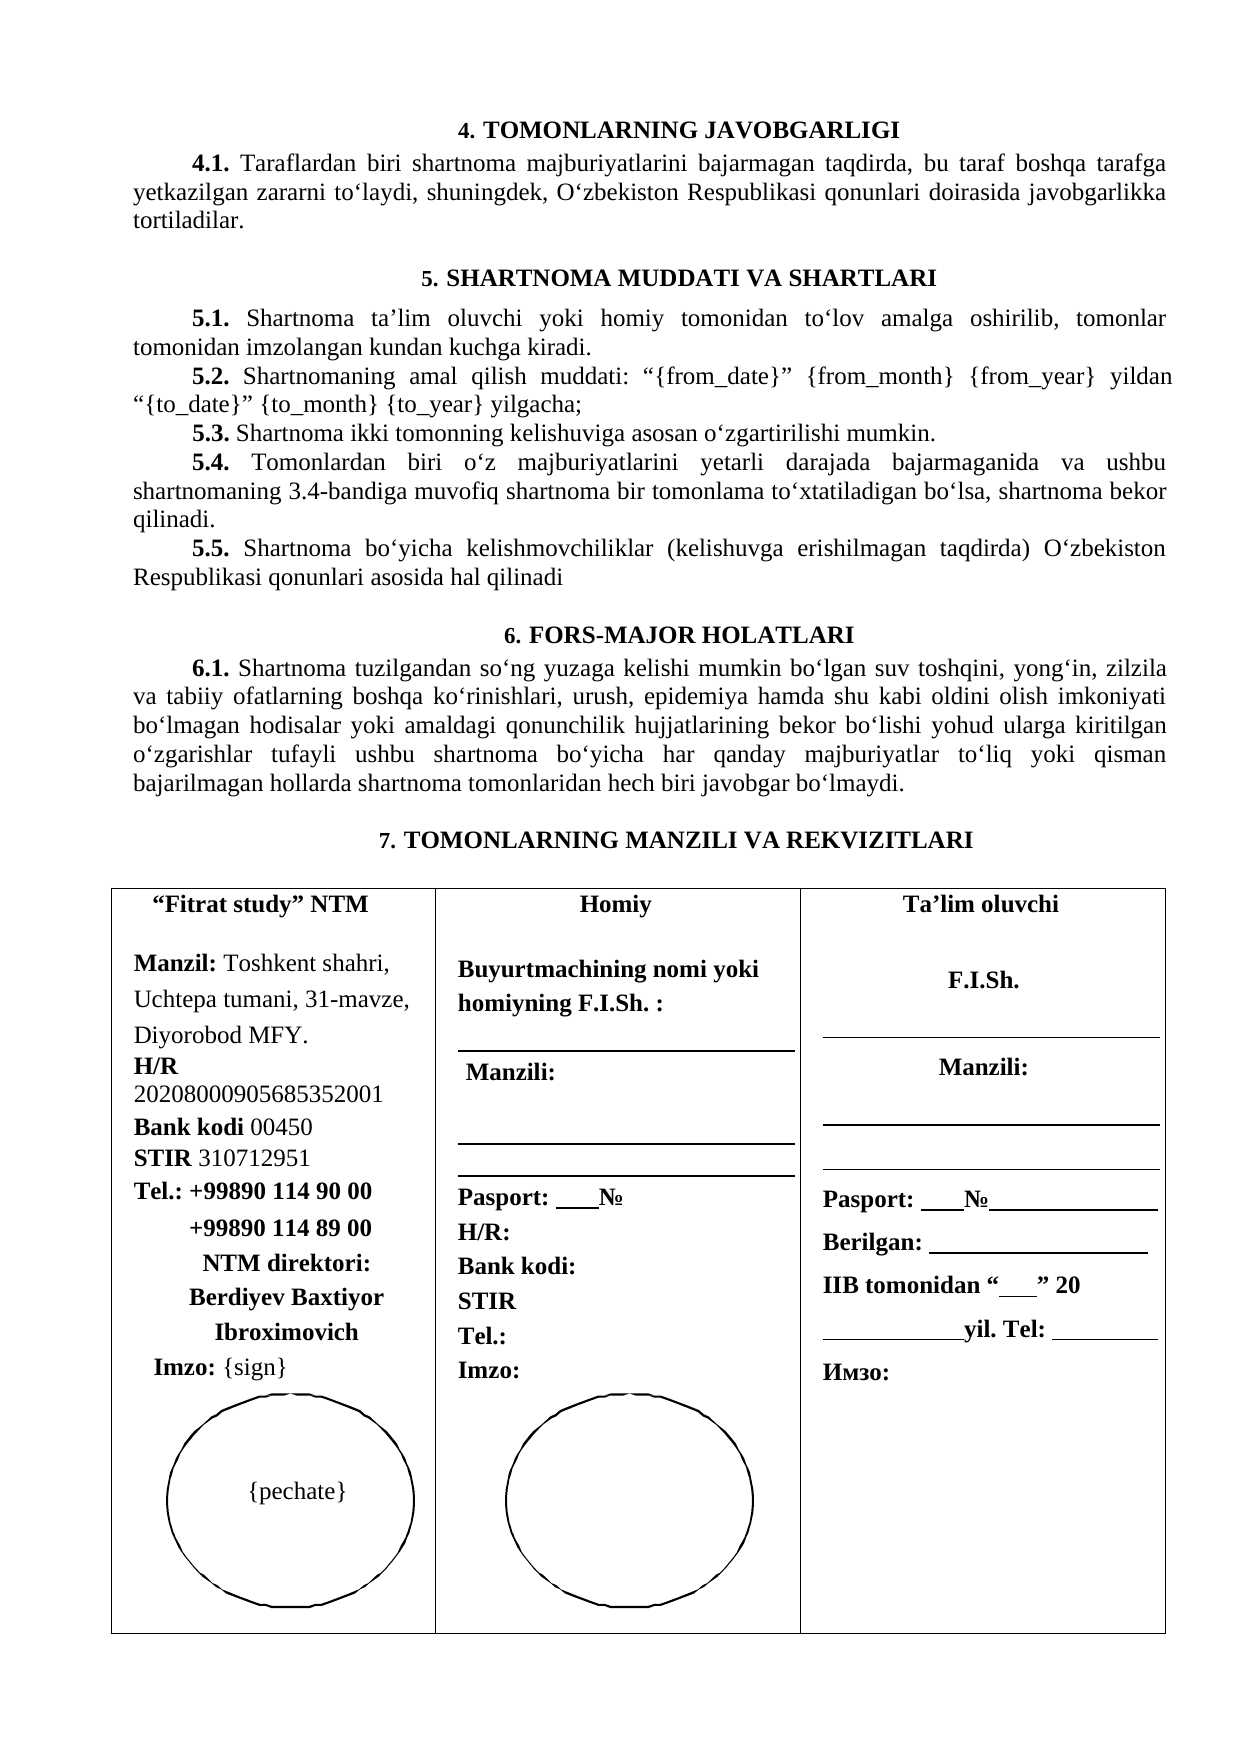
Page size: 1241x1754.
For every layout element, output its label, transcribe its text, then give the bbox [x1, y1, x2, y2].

table_header “Fitrat study” NTM [112, 889, 435, 932]
table_cell +99890 114 89 00 [112, 1212, 435, 1247]
table_cell H/R: [436, 1212, 800, 1247]
list Shartnomaning amal qilish muddati: “{from_date}” {from_month} {from_year} yildan “{to_date}” {to_month} {to_year} yilgacha; [133, 361, 1172, 418]
list Shartnoma tuzilgandan so‘ng yuzaga kelishi mumkin bo‘lgan suv toshqini, yong‘in, zilzila va tabiiy ofatlarning boshqa ko‘rinishlari, urush, epidemiya hamda shu kabi oldini olish imkoniyati bo‘lmagan hodisalar yoki amaldagi qonunchilik hujjatlarining bekor bo‘lishi yohud ularga kiritilgan o‘zgarishlar tufayli ushbu shartnoma bo‘yicha har qanday majburiyatlar to‘liq yoki qisman bajarilmagan hollarda shartnoma tomonlaridan hech biri javobgar bo‘lmaydi. [133, 653, 1167, 796]
list TOMONLARNING MANZILI VA REKVIZITLARI [379, 825, 1181, 854]
list Taraflardan biri shartnoma majburiyatlarini bajarmagan taqdirda, bu taraf boshqa tarafga yetkazilgan zararni to‘laydi, shuningdek, O‘zbekiston Respublikasi qonunlari doirasida javobgarlikka tortiladilar. [133, 148, 1167, 234]
subtitle SHARTNOMA MUDDATI VA SHARTLARI [421, 263, 1181, 292]
list Shartnoma bo‘yicha kelishmovchiliklar (kelishuvga erishilmagan taqdirda) O‘zbekiston Respublikasi qonunlari asosida hal qilinadi [133, 533, 1167, 591]
table_cell [436, 1141, 800, 1173]
table_cell Pasport: № [436, 1174, 800, 1212]
table_cell Bank kodi: [436, 1247, 800, 1281]
table_cell Tel.: +99890 114 90 00 [112, 1174, 435, 1212]
table_cell Manzil: Toshkent shahri, [112, 932, 435, 983]
subtitle FORS-MAJOR HOLATLARI [504, 620, 1181, 649]
subtitle TOMONLARNING JAVOBGARLIGI [458, 115, 1181, 144]
table_header Homiy [436, 889, 800, 932]
table_cell Buyurtmachining nomi yoki [436, 932, 800, 983]
table_cell Ibroximovich [112, 1316, 435, 1351]
table_cell STIR 310712951 [112, 1141, 435, 1173]
table_cell H/R 20208000905685352001 Bank kodi 00450 [112, 1049, 435, 1141]
table_cell STIR [436, 1281, 800, 1316]
table_cell Imzo: {sign} {pechate} [112, 1351, 435, 1633]
table_cell homiyning F.I.Sh. : [436, 984, 800, 1048]
table_header Ta’lim oluvchi F.I.Sh. Manzili: Pasport: № Berilgan: IIB tomonidan “ ” 20 yil. Теl: Имзо: [801, 889, 1165, 1633]
table_cell Manzili: [436, 1049, 800, 1141]
table_cell NTM direktori: [112, 1247, 435, 1281]
list Tomonlardan biri o‘z majburiyatlarini yetarli darajada bajarmaganida va ushbu shartnomaning 3.4-bandiga muvofiq shartnoma bir tomonlama to‘xtatiladigan bo‘lsa, shartnoma bekor qilinadi. [133, 447, 1167, 533]
table_cell Uchtepa tumani, 31-mavze, Diyorobod MFY. [112, 984, 435, 1048]
list Shartnoma ikki tomonning kelishuviga asosan o‘zgartirilishi mumkin. [192, 418, 1181, 447]
table_cell Imzo: [436, 1351, 800, 1633]
list Shartnoma ta’lim oluvchi yoki homiy tomonidan to‘lov amalga oshirilib, tomonlar tomonidan imzolangan kundan kuchga kiradi. [133, 303, 1167, 361]
table_cell Tel.: [436, 1316, 800, 1351]
table_cell Berdiyev Baxtiyor [112, 1281, 435, 1316]
